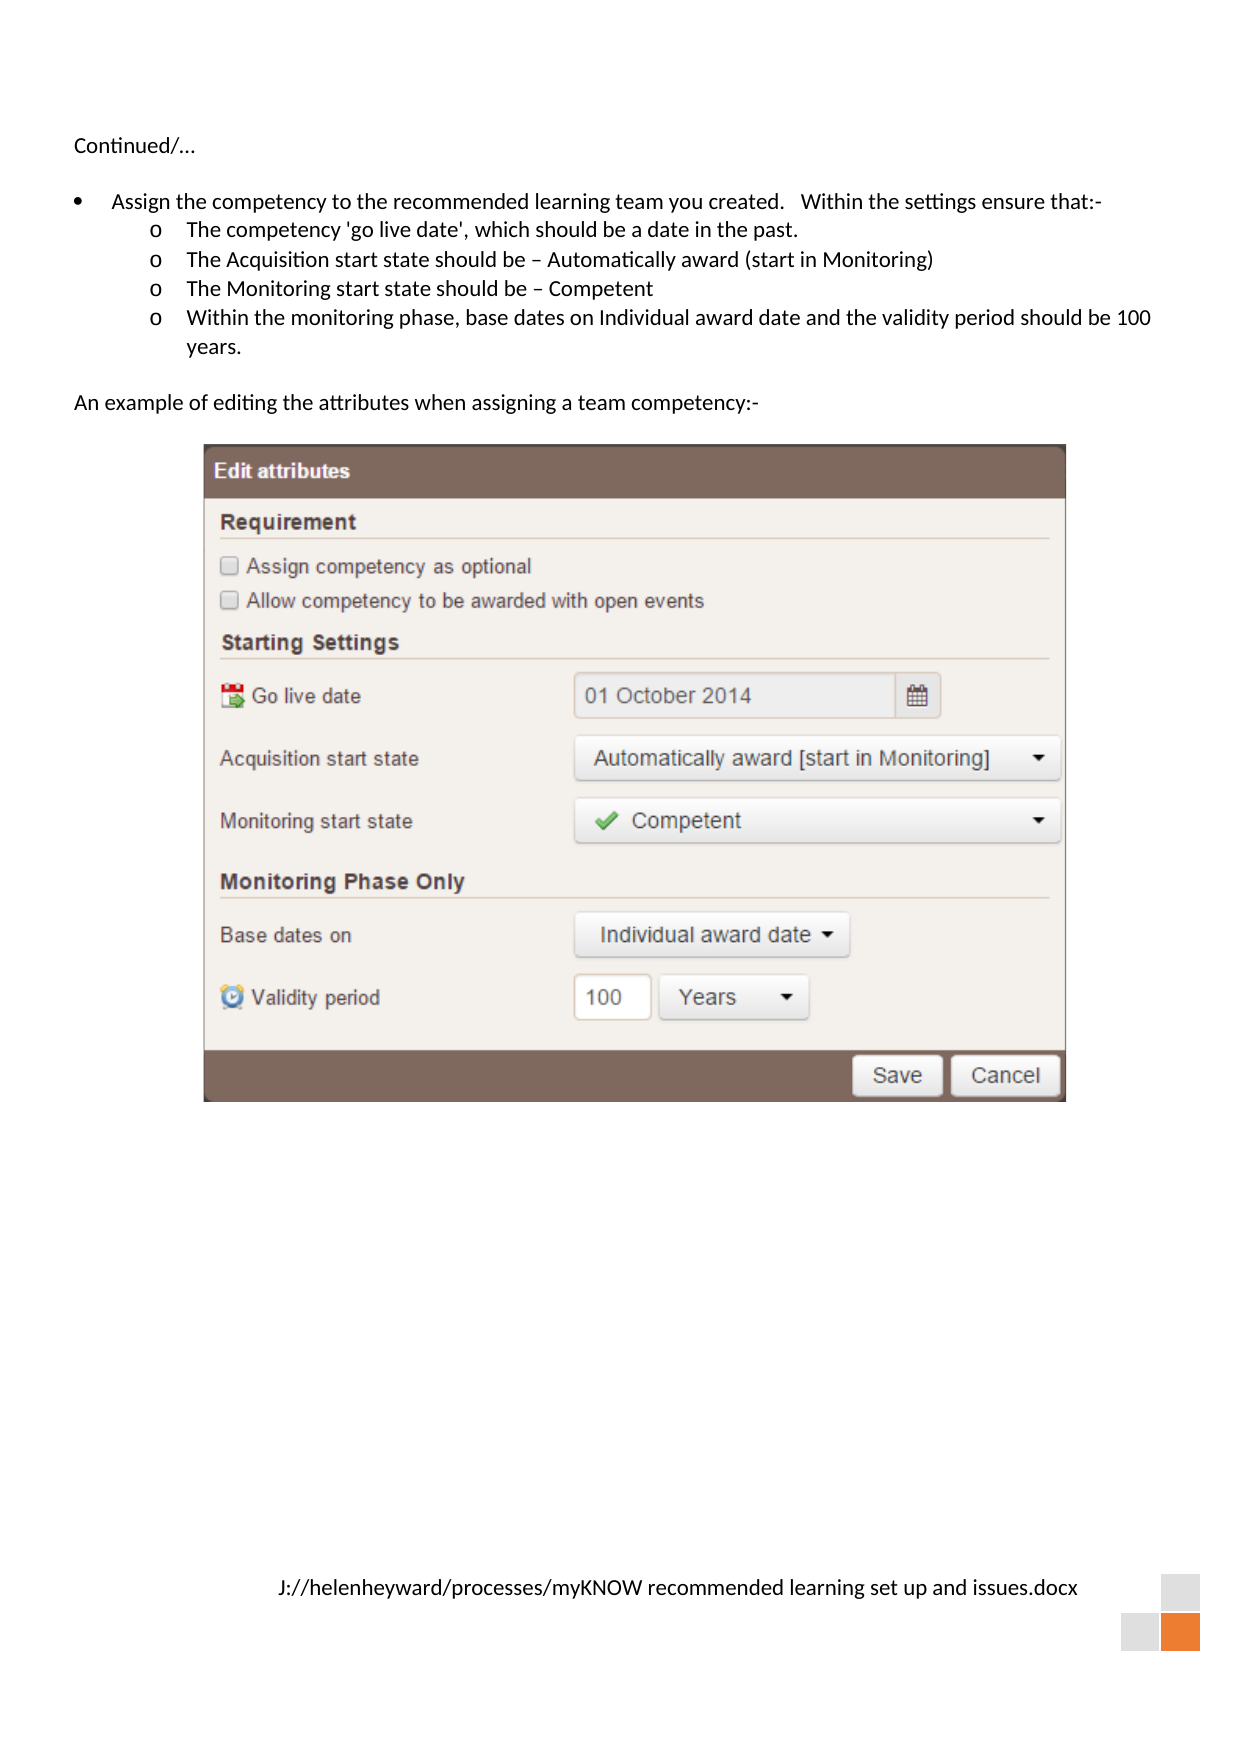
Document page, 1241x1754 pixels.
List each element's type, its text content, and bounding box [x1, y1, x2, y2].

list The Monitoring start state should be – Competent [149, 274, 1196, 303]
text Continued/… [74, 131, 1196, 159]
list The competency 'go live date', which should be a date in the past. [149, 216, 1196, 245]
list The Acquisition start state should be – Automatically award (start in Monitoring) [149, 245, 1196, 274]
picture [203, 444, 1067, 1102]
list Assign the competency to the recommended learning team you created. Within the settings ensure that:- [74, 187, 1196, 216]
list Within the monitoring phase, base dates on Individual award date and the validity period should be 100 years. [149, 303, 1196, 360]
text An example of editing the attributes when assigning a team competency:- [74, 388, 1196, 416]
